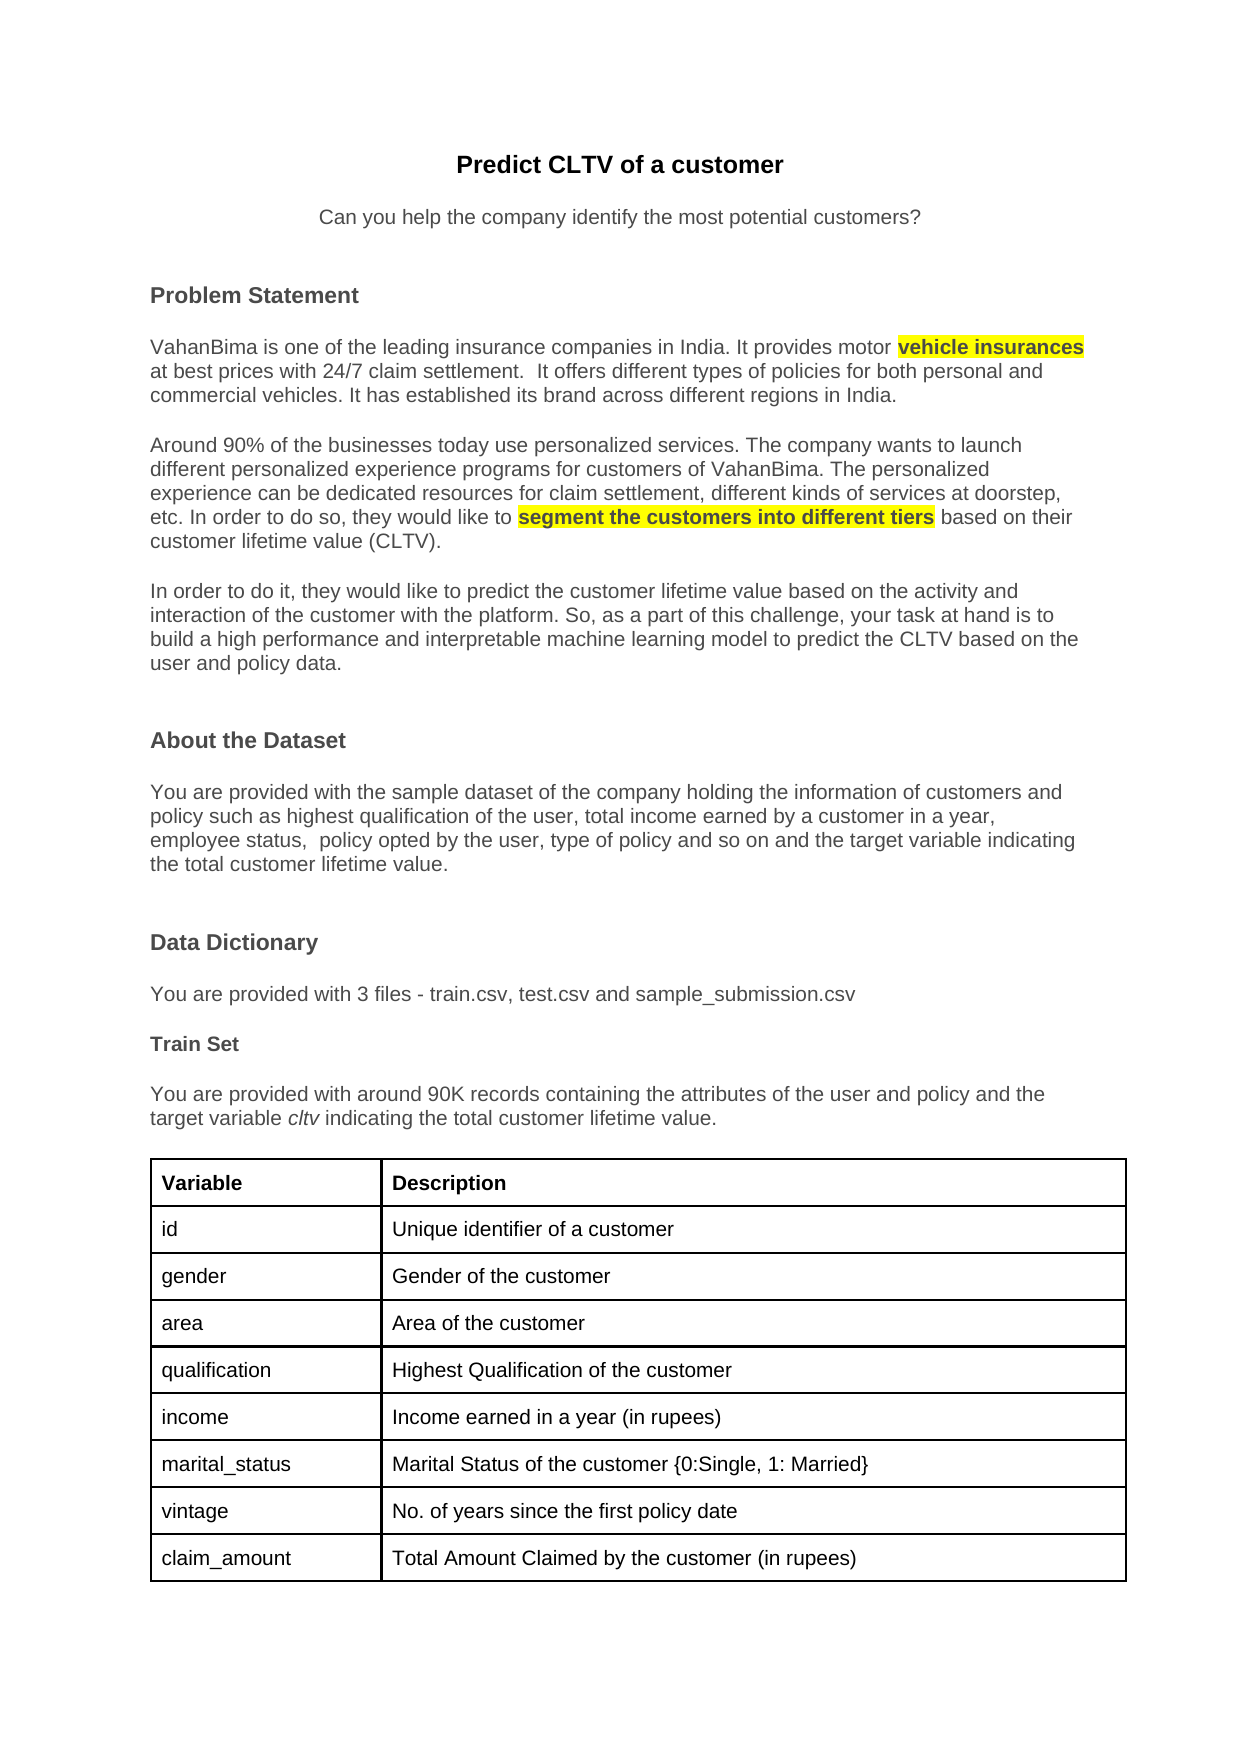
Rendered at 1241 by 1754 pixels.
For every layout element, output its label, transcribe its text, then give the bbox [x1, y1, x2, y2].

table_cell gender [152, 1254, 380, 1298]
table_cell Highest Qualification of the customer [383, 1348, 1125, 1392]
text Problem Statement [150, 229, 1090, 308]
table_cell Marital Status of the customer {0:Single, 1: Married} [383, 1441, 1125, 1486]
table_cell Total Amount Claimed by the customer (in rupees) [383, 1535, 1125, 1580]
table_header Description [383, 1160, 1125, 1205]
table_cell marital_status [152, 1441, 380, 1486]
table_cell Gender of the customer [383, 1254, 1125, 1298]
text Predict CLTV of a customer Can you help the company identify the most potential customers? [150, 150, 1090, 229]
table_cell Area of the customer [383, 1301, 1125, 1345]
table_cell vintage [152, 1488, 380, 1533]
table_cell Unique identifier of a customer [383, 1207, 1125, 1252]
table_cell No. of years since the first policy date [383, 1488, 1125, 1533]
table_cell income [152, 1394, 380, 1439]
table_cell claim_amount [152, 1535, 380, 1580]
table_cell id [152, 1207, 380, 1252]
text VahanBima is one of the leading insurance companies in India. It provides motor vehicle insurances at best prices with 24/7 claim settlement. It offers different types of policies for both personal and commercial vehicles. It has established its brand across different regions in India. Around 90% of the businesses today use personalized services. The company wants to launch different personalized experience programs for customers of VahanBima. The personalized experience can be dedicated resources for claim settlement, different kinds of services at doorstep, etc. In order to do so, they would like to segment the customers into different tiers based on their customer lifetime value (CLTV). In order to do it, they would like to predict the customer lifetime value based on the activity and interaction of the customer with the platform. So, as a part of this challenge, your task at hand is to build a high performance and interpretable machine learning model to predict the CLTV based on the user and policy data. About the Dataset You are provided with the sample dataset of the company holding the information of customers and policy such as highest qualification of the user, total income earned by a customer in a year, employee status, policy opted by the user, type of policy and so on and the target variable indicating the total customer lifetime value. Data Dictionary You are provided with 3 files - train.csv, test.csv and sample_submission.csv Train Set You are provided with around 90K records containing the attributes of the user and policy and the target variable cltv indicating the total customer lifetime value. [150, 308, 1090, 1158]
table_cell Income earned in a year (in rupees) [383, 1394, 1125, 1439]
table_header Variable [152, 1160, 380, 1205]
table_cell qualification [152, 1348, 380, 1392]
table_cell area [152, 1301, 380, 1345]
